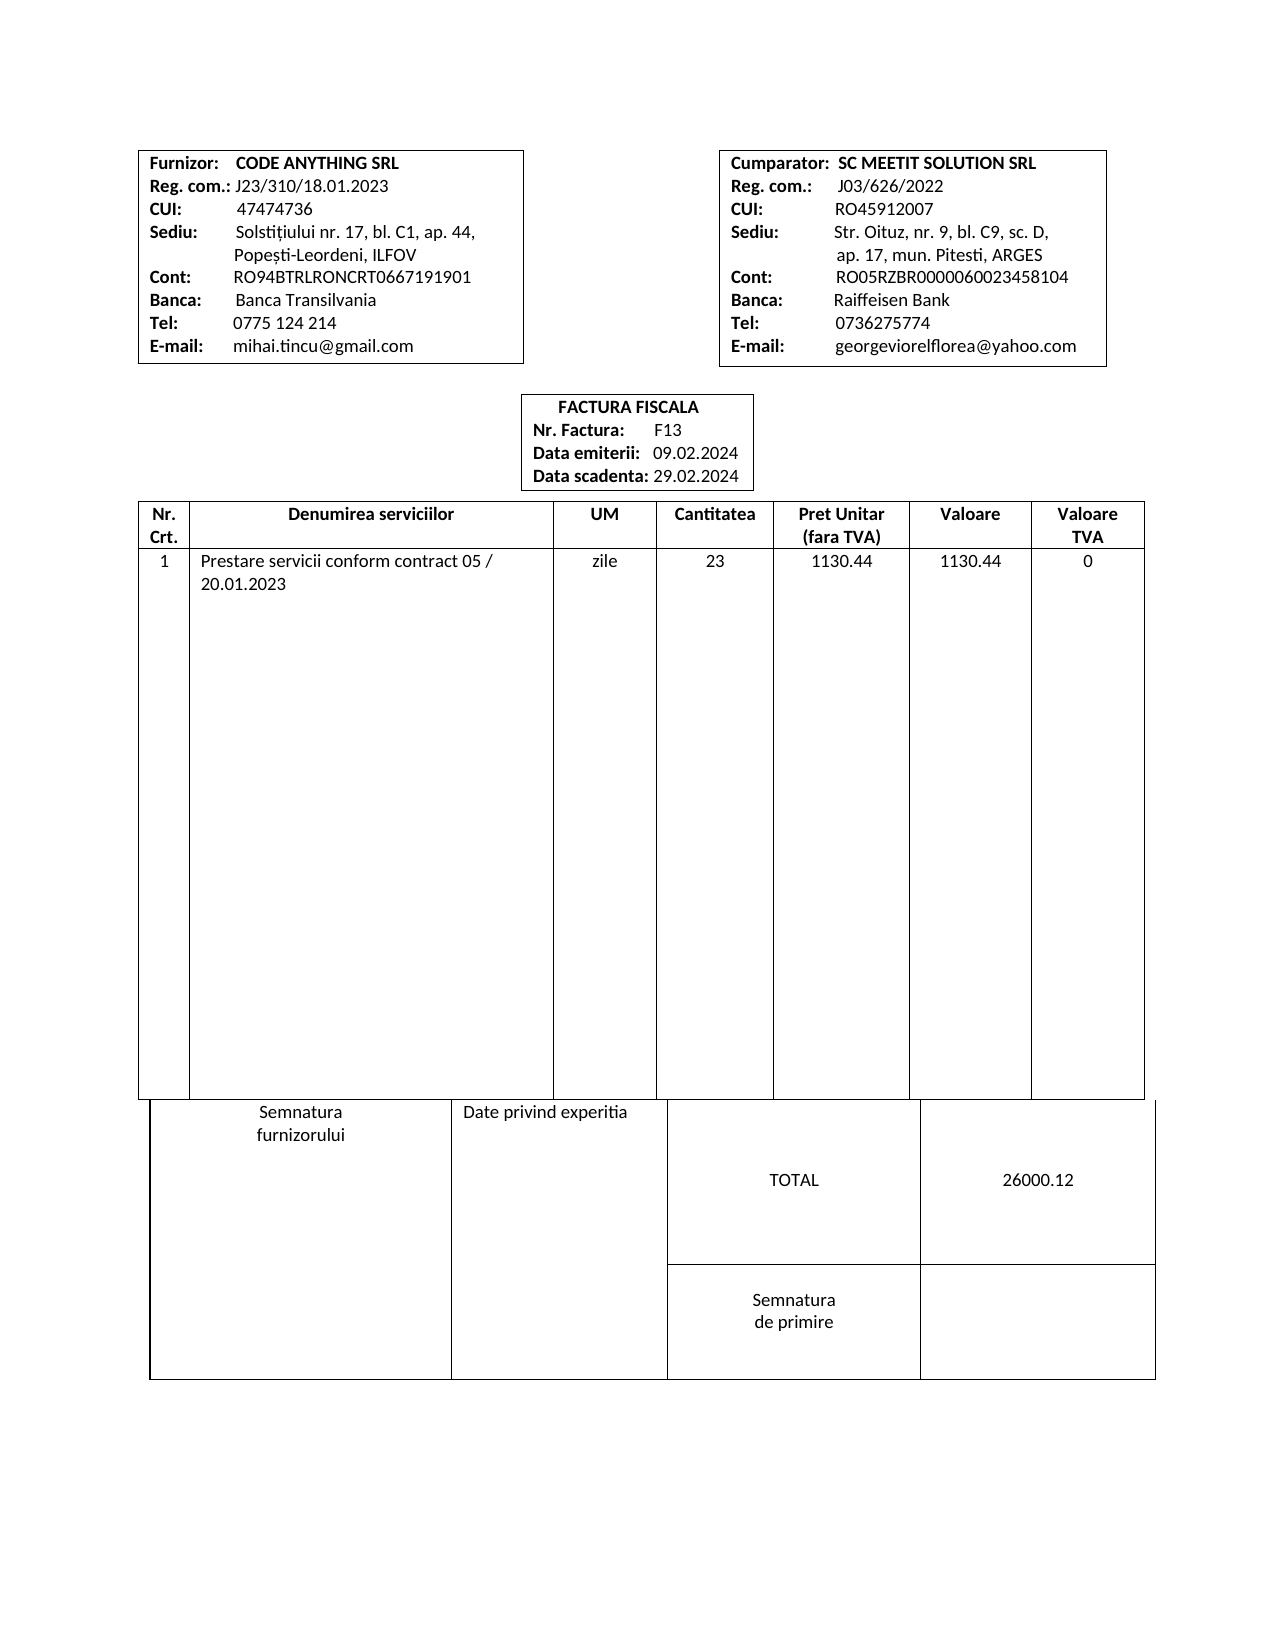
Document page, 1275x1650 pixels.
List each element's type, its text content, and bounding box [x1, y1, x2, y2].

table_header Nr. Crt. [139, 502, 189, 548]
table_cell 1130.44 [910, 549, 1031, 1099]
table_header Semnatura furnizorului [151, 1100, 451, 1379]
table_header Date privind experitia [452, 1100, 667, 1379]
table_header Cumparator: SC MEETIT SOLUTION SRL Reg. com.: J03/626/2022 CUI: RO45912007 Sediu: Str. Oituz, nr. 9, bl. C9, sc. D, ap. 17, mun. Pitesti, ARGES Cont: RO05RZBR0000060023458104 Banca: Raiffeisen Bank Tel: 0736275774 E-mail: georgeviorelflorea@yahoo.com [720, 151, 1106, 366]
table_header Denumirea serviciilor [190, 502, 553, 548]
table_header Valoare [910, 502, 1031, 548]
table_cell Semnatura de primire [668, 1265, 920, 1379]
table_header FACTURA FISCALA Nr. Factura: F13 Data emiterii: 09.02.2024 Data scadenta: 29.02.2024 [522, 395, 753, 489]
table_header Valoare TVA [1032, 502, 1144, 548]
table_header TOTAL [668, 1100, 920, 1264]
table_cell 0 [1032, 549, 1144, 1099]
table_cell zile [554, 549, 656, 1099]
table_cell 1130.44 [774, 549, 909, 1099]
table_cell [921, 1265, 1155, 1379]
table_cell 1 [139, 549, 189, 1099]
table_header Cantitatea [657, 502, 773, 548]
table_header 26000.12 [921, 1100, 1155, 1264]
table_header UM [554, 502, 656, 548]
table_header Pret Unitar (fara TVA) [774, 502, 909, 548]
table_cell Prestare servicii conform contract 05 / 20.01.2023 [190, 549, 553, 1099]
table_header Furnizor: CODE ANYTHING SRL Reg. com.: J23/310/18.01.2023 CUI: 47474736 Sediu: Solstițiului nr. 17, bl. C1, ap. 44, Popești-Leordeni, ILFOV Cont: RO94BTRLRONCRT0667191901 Banca: Banca Transilvania Tel: 0775 124 214 E-mail: mihai.tincu@gmail.com [139, 151, 523, 363]
table_cell 23 [657, 549, 773, 1099]
